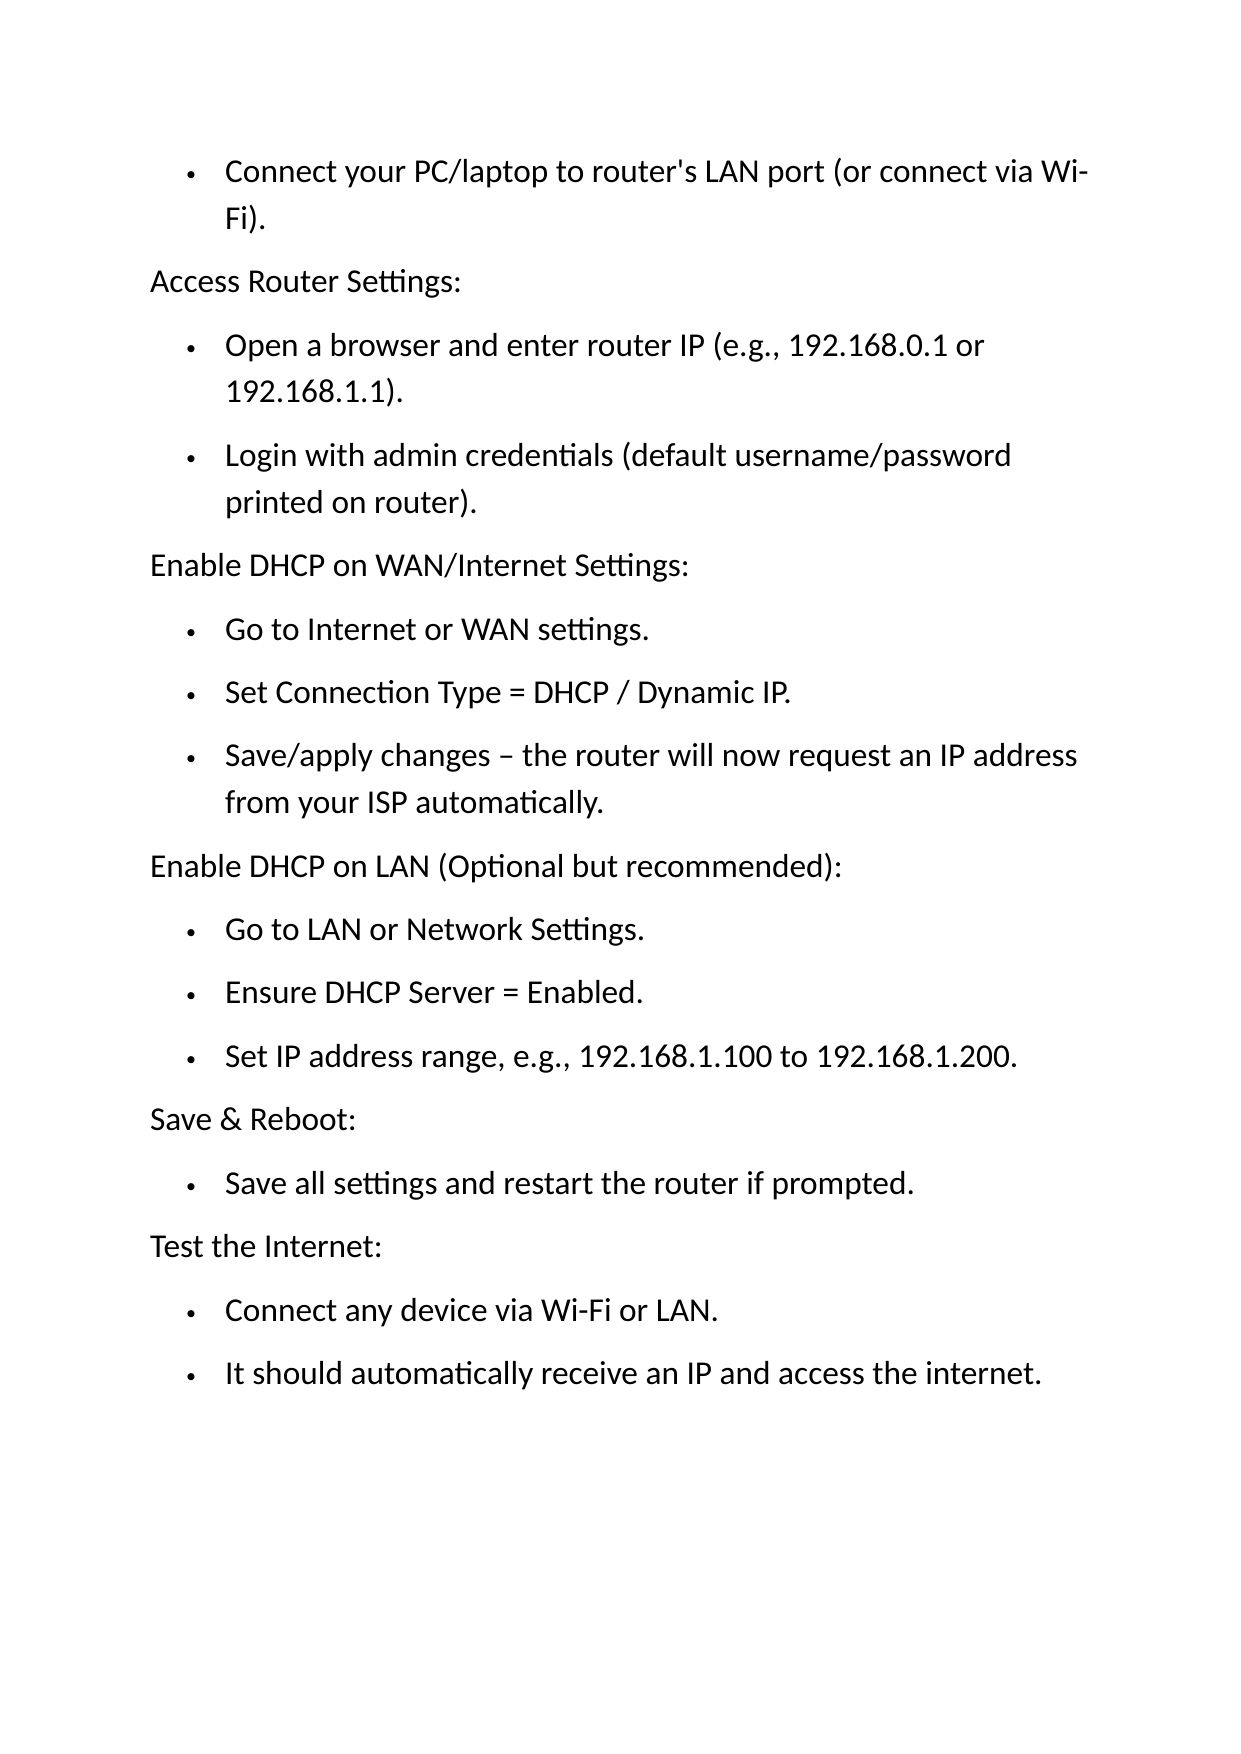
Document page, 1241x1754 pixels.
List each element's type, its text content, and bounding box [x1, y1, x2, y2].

text Save & Reboot: [150, 1098, 1090, 1139]
text Enable DHCP on LAN (Optional but recommended): [150, 844, 1090, 885]
list Ensure DHCP Server = Enabled. [187, 971, 1090, 1012]
list Connect any device via Wi-Fi or LAN. [187, 1289, 1090, 1329]
text Access Router Settings: [150, 260, 1090, 301]
list Save/apply changes – the router will now request an IP address from your ISP automatically. [187, 734, 1090, 822]
text Enable DHCP on WAN/Internet Settings: [150, 544, 1090, 585]
list Go to LAN or Network Settings. [187, 908, 1090, 949]
list It should automatically receive an IP and access the internet. [187, 1352, 1090, 1393]
list Set Connection Type = DHCP / Dynamic IP. [187, 671, 1090, 712]
text Test the Internet: [150, 1225, 1090, 1266]
list Go to Internet or WAN settings. [187, 607, 1090, 648]
list Save all settings and restart the router if prompted. [187, 1162, 1090, 1202]
list Set IP address range, e.g., 192.168.1.100 to 192.168.1.200. [187, 1035, 1090, 1076]
list Open a browser and enter router IP (e.g., 192.168.0.1 or 192.168.1.1). [187, 324, 1090, 411]
list Login with admin credentials (default username/password printed on router). [187, 434, 1090, 521]
list Connect your PC/laptop to router's LAN port (or connect via Wi-Fi). [187, 150, 1090, 237]
